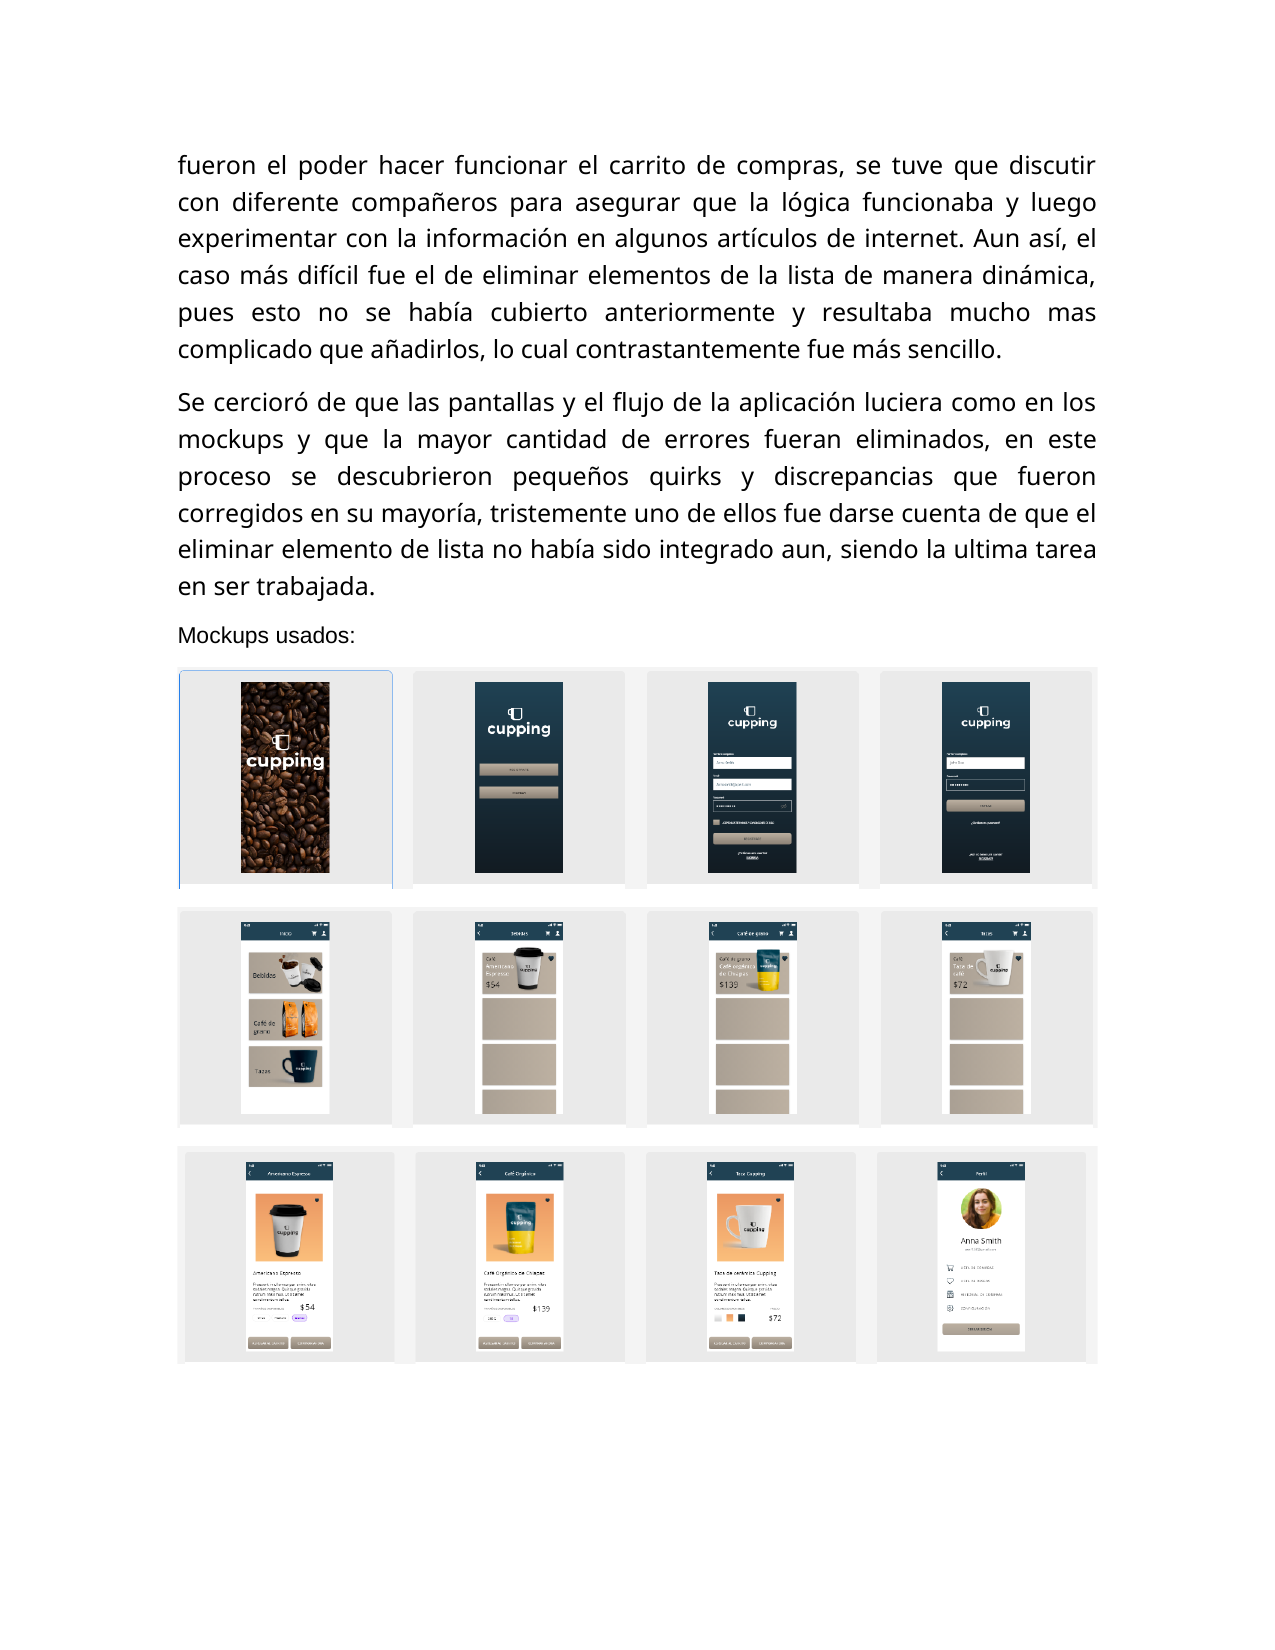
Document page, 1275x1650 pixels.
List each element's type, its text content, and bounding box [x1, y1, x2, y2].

text Se cercioró de que las pantallas y el flujo de la aplicación luciera como en los mockups y que la mayor cantidad de errores fueran eliminados, en este proceso se descubrieron pequeños quirks y discrepancias que fueron corregidos en su mayoría, tristemente uno de ellos fue darse cuenta de que el eliminar elemento de lista no había sido integrado aun, siendo la ultima tarea en ser trabajada. [177, 385, 1098, 603]
picture [177, 907, 1098, 1128]
text Mockups usados: [177, 622, 1098, 648]
picture [177, 1146, 1098, 1364]
picture [177, 667, 1098, 889]
